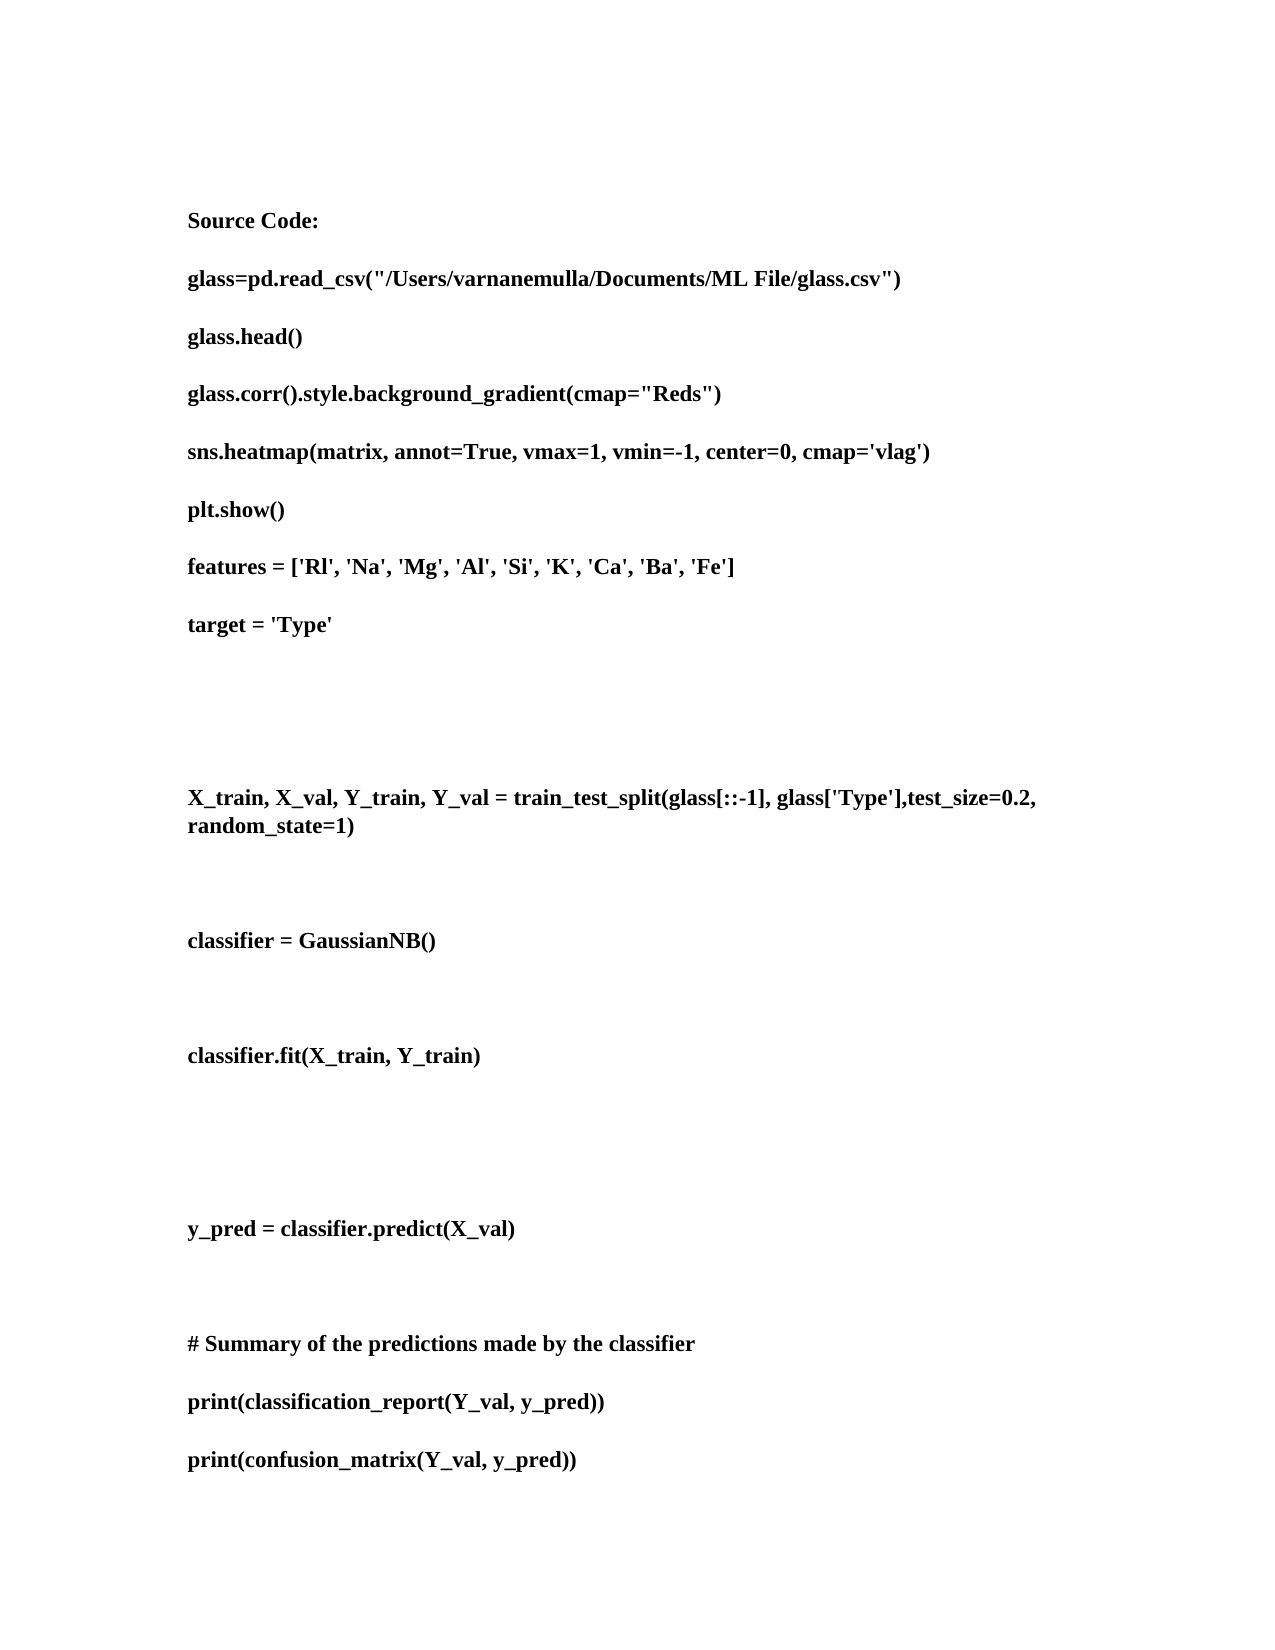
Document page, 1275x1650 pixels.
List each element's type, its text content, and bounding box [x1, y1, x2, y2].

text features = ['Rl', 'Na', 'Mg', 'Al', 'Si', 'K', 'Ca', 'Ba', 'Fe'] [187, 553, 1125, 579]
text y_pred = classifier.predict(X_val) [187, 1215, 1125, 1242]
text target = 'Type' [187, 611, 1125, 637]
text glass.head() [187, 323, 1125, 349]
text X_train, X_val, Y_train, Y_val = train_test_split(glass[::-1], glass['Type'],test_size=0.2, random_state=1) [187, 784, 1125, 838]
text Source Code: [187, 208, 1125, 234]
text sns.heatmap(matrix, annot=True, vmax=1, vmin=-1, center=0, cmap='vlag') [187, 438, 1125, 464]
text print(confusion_matrix(Y_val, y_pred)) [187, 1446, 1125, 1472]
text # Summary of the predictions made by the classifier [187, 1331, 1125, 1357]
text glass=pd.read_csv("/Users/varnanemulla/Documents/ML File/glass.csv") [187, 265, 1125, 292]
text print(classification_report(Y_val, y_pred)) [187, 1388, 1125, 1414]
text plt.show() [187, 496, 1125, 522]
text glass.corr().style.background_gradient(cmap="Reds") [187, 380, 1125, 407]
text classifier = GaussianNB() [187, 927, 1125, 954]
text classifier.fit(X_train, Y_train) [187, 1042, 1125, 1069]
